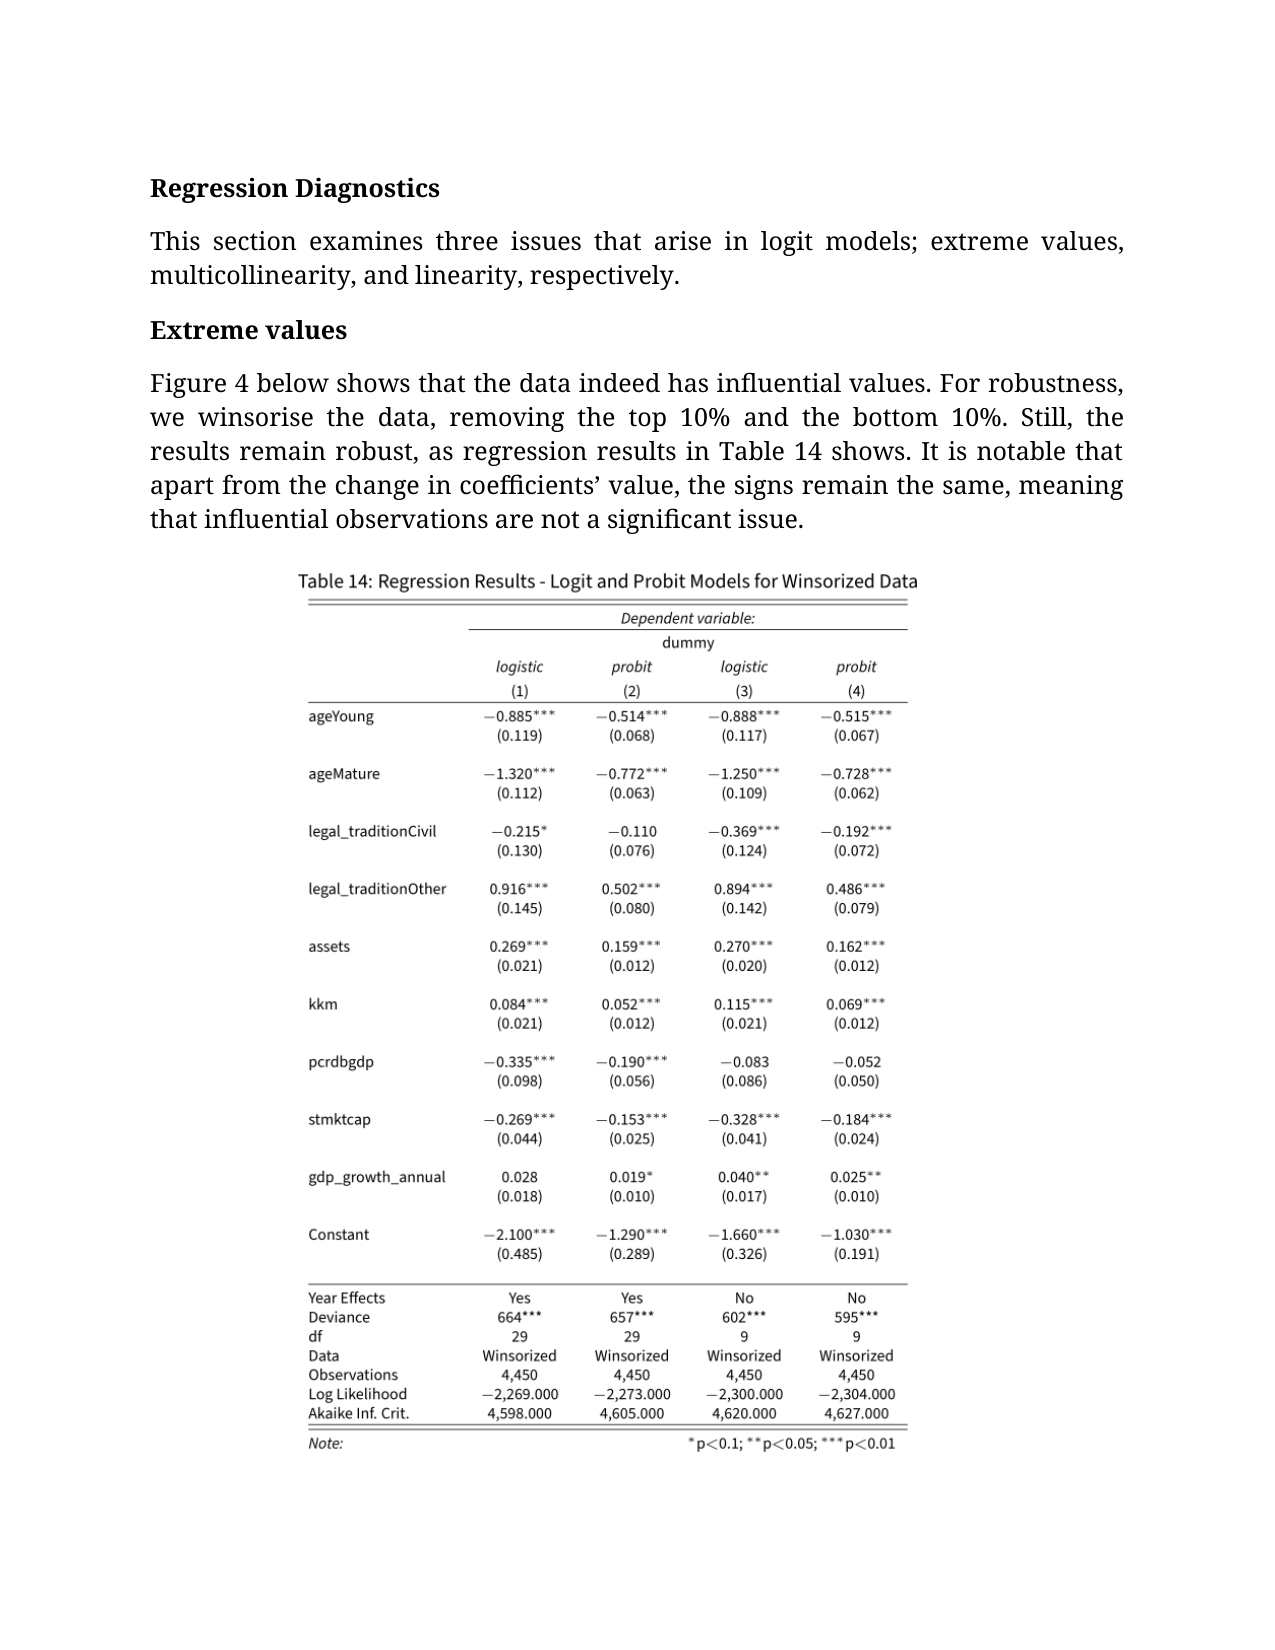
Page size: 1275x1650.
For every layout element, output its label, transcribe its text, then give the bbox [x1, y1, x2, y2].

subtitle Extreme values [150, 313, 1125, 347]
subtitle Regression Diagnostics [150, 171, 1125, 205]
text Figure 4 below shows that the data indeed has influential values. For robustness, we winsorise the data, removing the top 10% and the bottom 10%. Still, the results remain robust, as regression results in Table 14 shows. It is notable that apart from the change in coefficients’ value, the signs remain the same, meaning that influential observations are not a significant issue. [150, 365, 1125, 536]
picture [296, 554, 979, 1468]
text This section examines three issues that arise in logit models; extreme values, multicollinearity, and linearity, respectively. [150, 224, 1125, 292]
